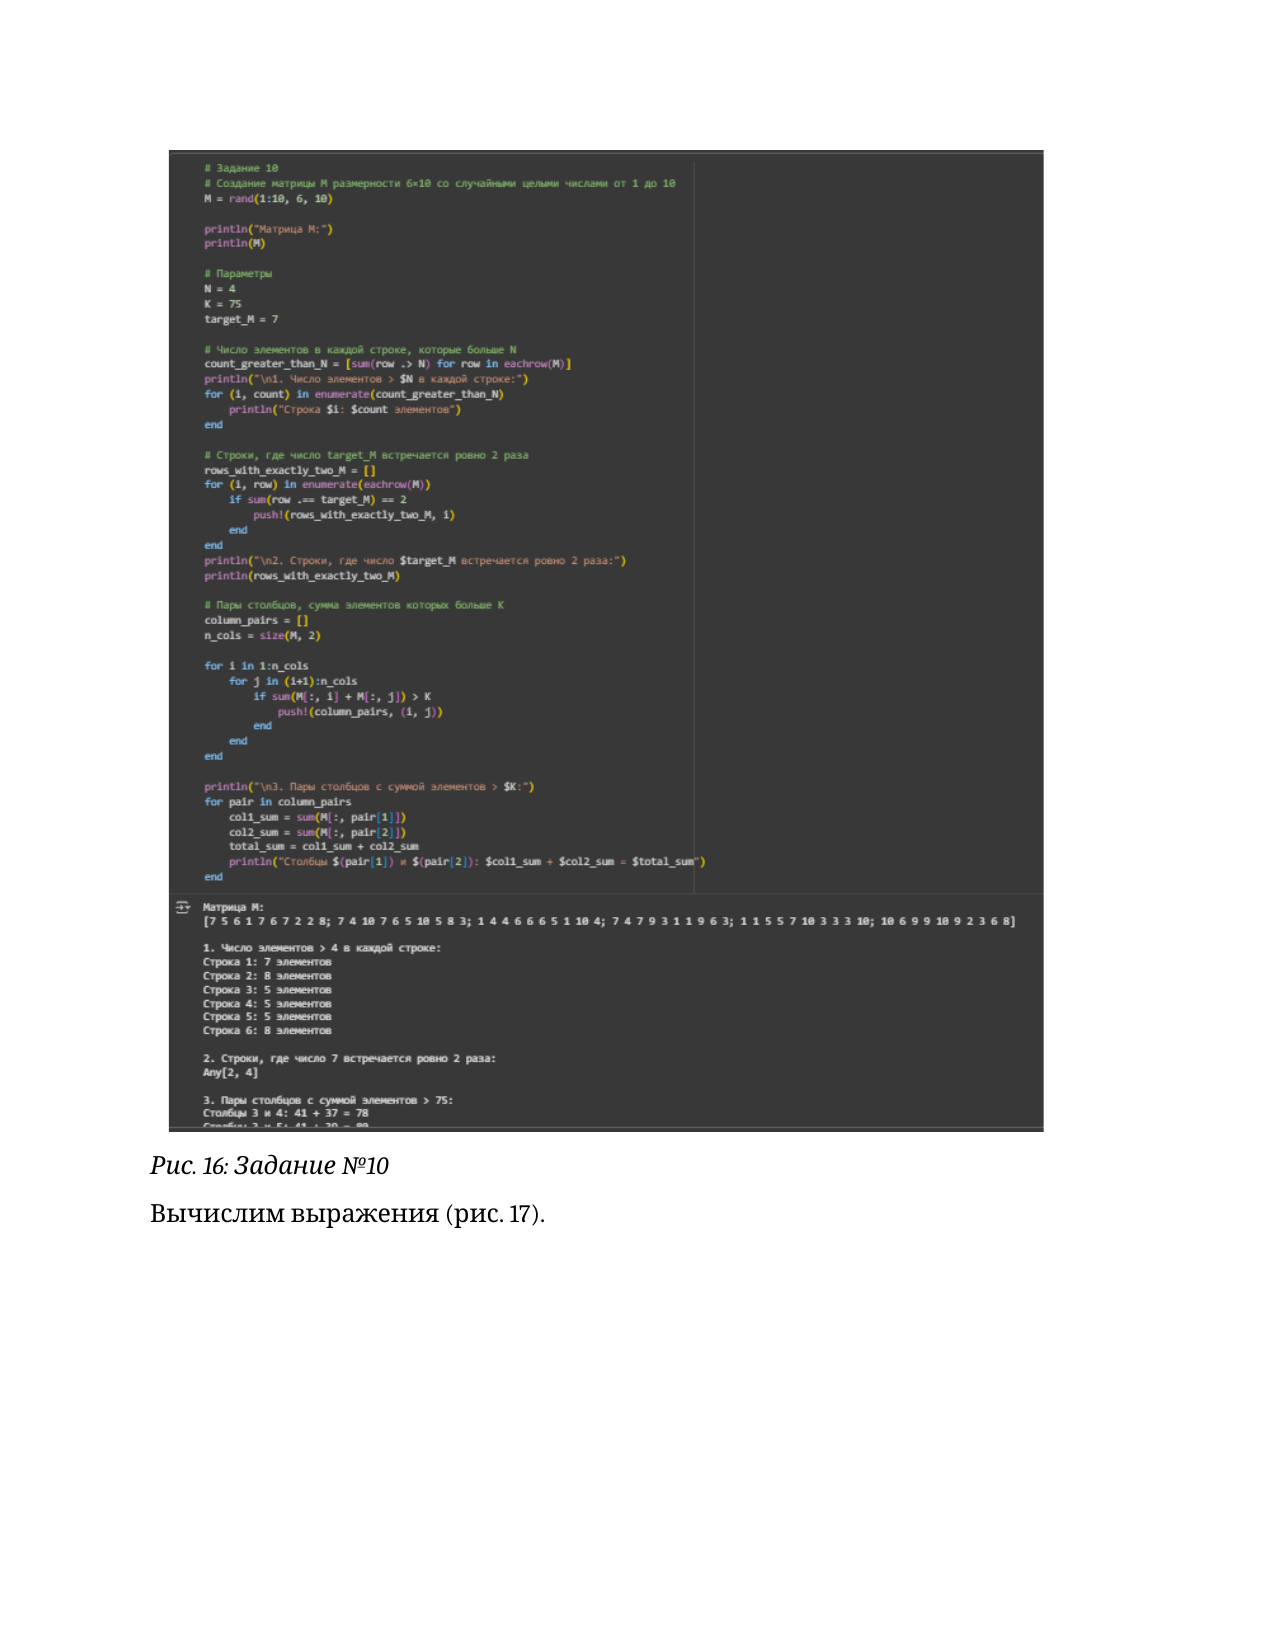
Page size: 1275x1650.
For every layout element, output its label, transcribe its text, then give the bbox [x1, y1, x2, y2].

text Рис. 16: Задание №10 [150, 1152, 1125, 1181]
picture [168, 150, 1044, 1132]
text Вычислим выражения (рис. 17). [150, 1200, 1125, 1228]
